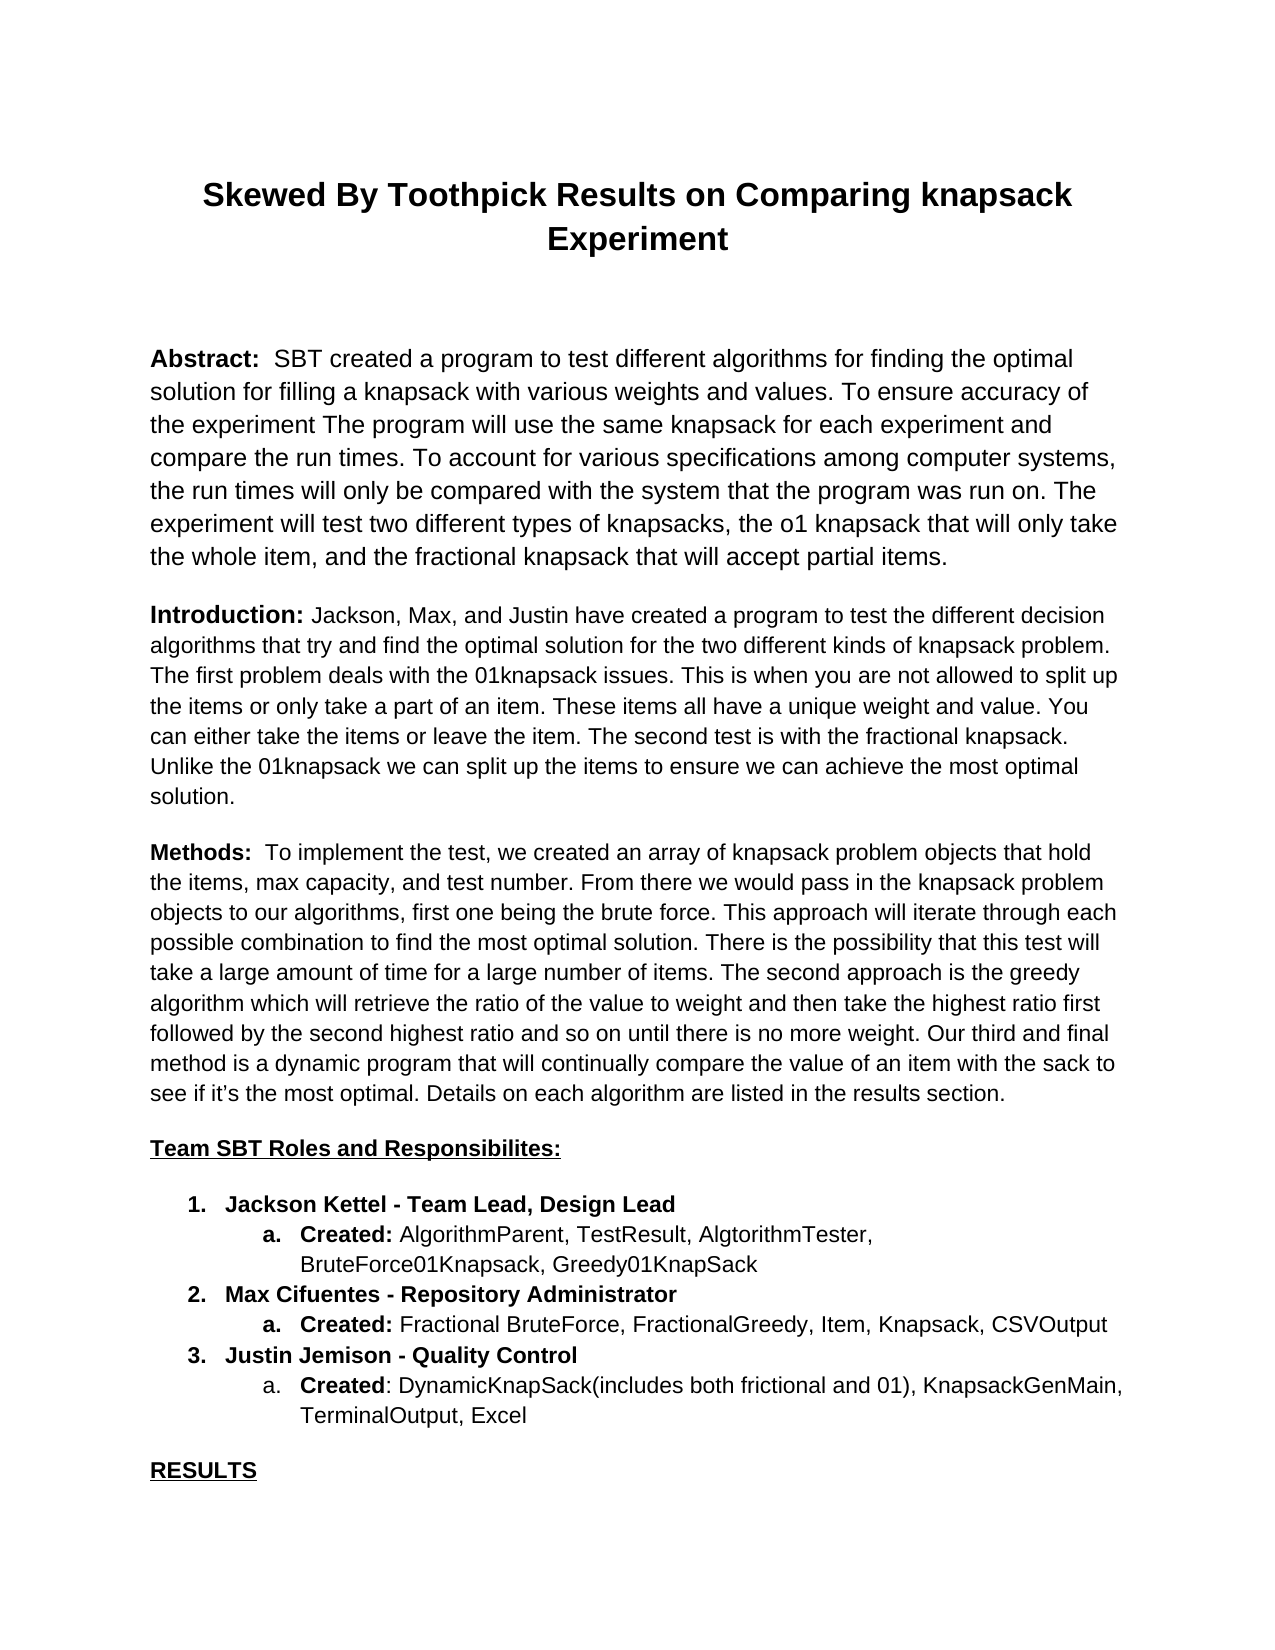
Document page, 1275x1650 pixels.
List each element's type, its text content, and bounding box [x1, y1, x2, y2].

text Team SBT Roles and Responsibilites: [150, 1135, 1125, 1162]
text Skewed By Toothpick Results on Comparing knapsack Experiment [150, 175, 1125, 258]
list Justin Jemison - Quality Control [187, 1342, 1125, 1368]
text Introduction: Jackson, Max, and Justin have created a program to test the different decision algorithms that try and find the optimal solution for the two different kinds of knapsack problem. The first problem deals with the 01knapsack issues. This is when you are not allowed to split up the items or only take a part of an item. These items all have a unique weight and value. You can either take the items or leave the item. The second test is with the fractional knapsack. Unlike the 01knapsack we can split up the items to ensure we can achieve the most optimal solution. [150, 600, 1125, 810]
text RESULTS [150, 1457, 1125, 1484]
text Abstract: SBT created a program to test different algorithms for finding the optimal solution for filling a knapsack with various weights and values. To ensure accuracy of the experiment The program will use the same knapsack for each experiment and compare the run times. To account for various specifications among computer systems, the run times will only be compared with the system that the program was run on. The experiment will test two different types of knapsacks, the o1 knapsack that will only take the whole item, and the fractional knapsack that will accept partial items. [150, 343, 1125, 570]
text Methods: To implement the test, we created an array of knapsack problem objects that hold the items, max capacity, and test number. From there we would pass in the knapsack problem objects to our algorithms, first one being the brute force. This approach will iterate through each possible combination to find the most optimal solution. There is the possibility that this test will take a large amount of time for a large number of items. The second approach is the greedy algorithm which will retrieve the ratio of the value to weight and then take the highest ratio first followed by the second highest ratio and so on until there is no more weight. Our third and final method is a dynamic program that will continually compare the value of an item with the sack to see if it’s the most optimal. Details on each algorithm are listed in the results section. [150, 838, 1125, 1107]
list Max Cifuentes - Repository Administrator [187, 1281, 1125, 1308]
list Created: Fractional BruteForce, FractionalGreedy, Item, Knapsack, CSVOutput [262, 1311, 1125, 1338]
list Created: AlgorithmParent, TestResult, AlgtorithmTester, BruteForce01Knapsack, Greedy01KnapSack [262, 1221, 1125, 1277]
list Created: DynamicKnapSack(includes both frictional and 01), KnapsackGenMain, TerminalOutput, Excel [262, 1372, 1125, 1428]
list Jackson Kettel - Team Lead, Design Lead [187, 1191, 1125, 1217]
